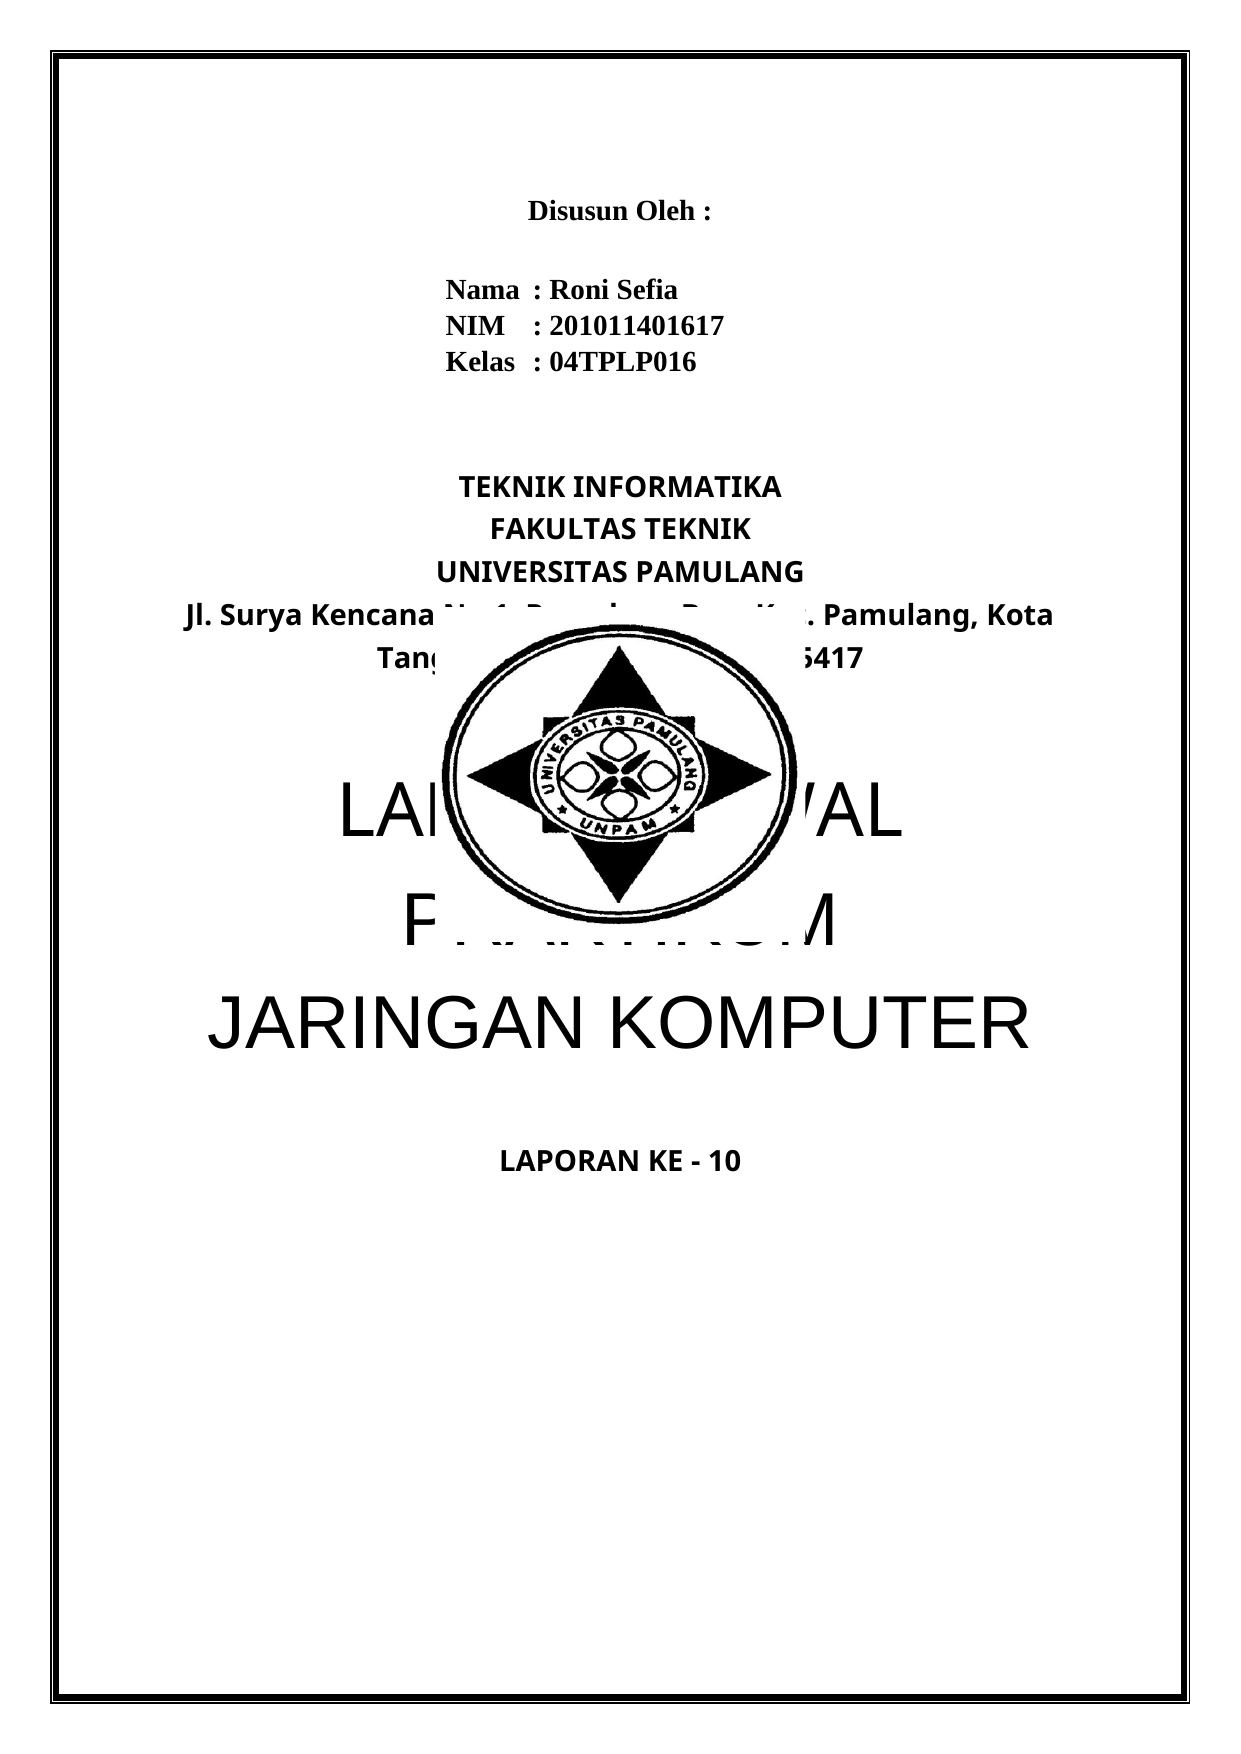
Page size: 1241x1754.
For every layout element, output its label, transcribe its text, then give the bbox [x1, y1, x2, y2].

text Jl. Surya Kencana No.1, Pamulang Bar., Kec. Pamulang, Kota Tangerang Selatan, Banten 15417 [150, 594, 1090, 677]
text NIM : 201011401617 [150, 308, 1090, 341]
text LAPORAN AWAL [806, 756, 1090, 858]
text Kelas : 04TPLP016 [370, 344, 1090, 378]
text TEKNIK INFORMATIKA [150, 466, 1090, 506]
text Disusun Oleh : [150, 193, 1090, 226]
picture [434, 607, 806, 942]
text LAPORAN KE - 10 [150, 1140, 1090, 1180]
text LAPORAN AWAL [150, 756, 434, 858]
text UNIVERSITAS PAMULANG [150, 551, 1090, 591]
text JARINGAN KOMPUTER [150, 978, 1090, 1064]
text PRAKTIKUM [150, 875, 1090, 961]
text FAKULTAS TEKNIK [150, 509, 1090, 548]
text Nama : Roni Sefia [150, 272, 1090, 305]
